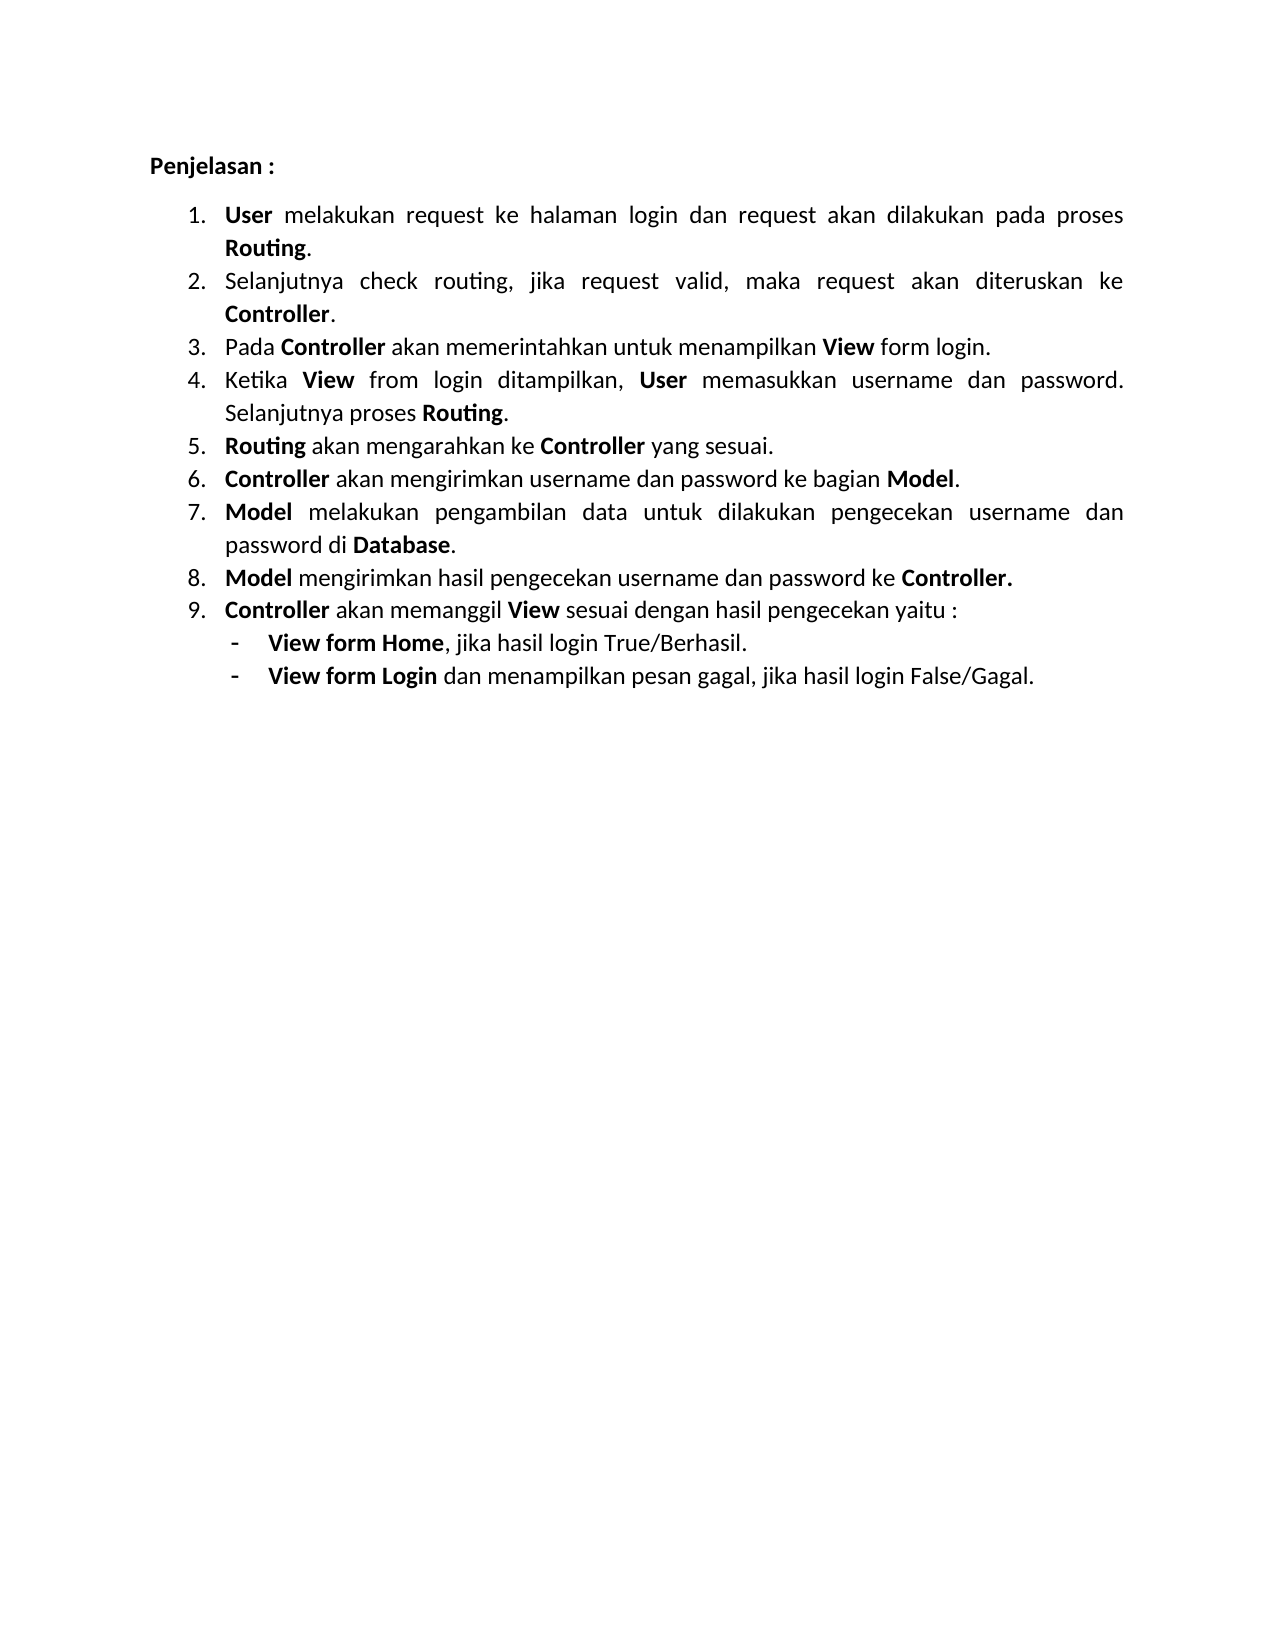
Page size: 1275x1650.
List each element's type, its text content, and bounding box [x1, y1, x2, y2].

list Pada Controller akan memerintahkan untuk menampilkan View form login. [187, 331, 1125, 362]
list User melakukan request ke halaman login dan request akan dilakukan pada proses Routing. [187, 199, 1125, 263]
list Model mengirimkan hasil pengecekan username dan password ke Controller. [187, 562, 1125, 592]
list Ketika View from login ditampilkan, User memasukkan username dan password. Selanjutnya proses Routing. [187, 364, 1125, 428]
list View form Home, jika hasil login True/Berhasil. [231, 627, 1125, 658]
list Routing akan mengarahkan ke Controller yang sesuai. [187, 430, 1125, 461]
list Controller akan memanggil View sesuai dengan hasil pengecekan yaitu : [187, 594, 1125, 625]
text Penjelasan : [150, 150, 1125, 181]
list Model melakukan pengambilan data untuk dilakukan pengecekan username dan password di Database. [187, 496, 1125, 559]
list Controller akan mengirimkan username dan password ke bagian Model. [187, 463, 1125, 493]
list Selanjutnya check routing, jika request valid, maka request akan diteruskan ke Controller. [187, 265, 1125, 329]
list View form Login dan menampilkan pesan gagal, jika hasil login False/Gagal. [231, 660, 1125, 691]
